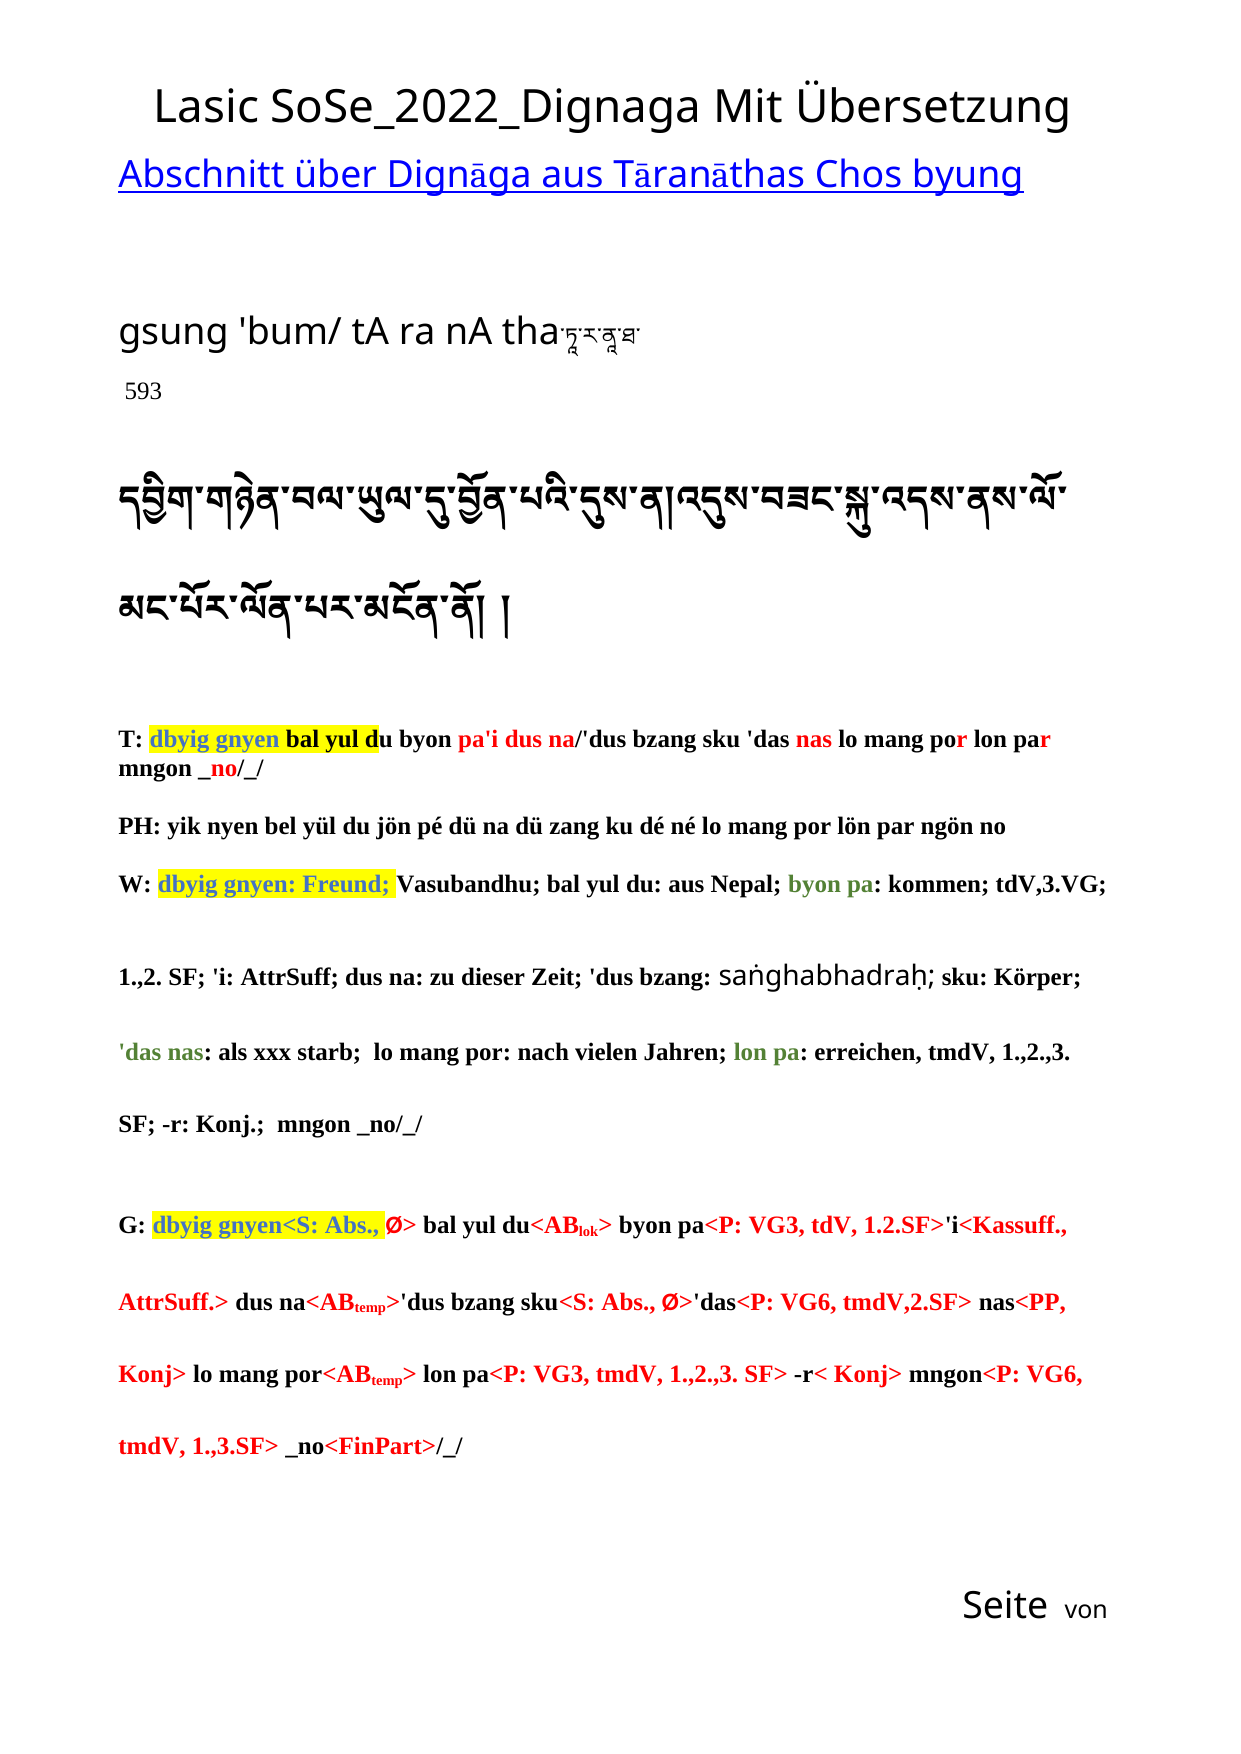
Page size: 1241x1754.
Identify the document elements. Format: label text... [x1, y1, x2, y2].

text W: dbyig gnyen: Freund; Vasubandhu; bal yul du: aus Nepal; byon pa: kommen; tdV,3.VG; 1.,2. SF; 'i: AttrSuff; dus na: zu dieser Zeit; 'dus bzang: saṅghabhadraḥ; sku: Körper; 'das nas: als xxx starb; lo mang por: nach vielen Jahren; lon pa: erreichen, tmdV, 1.,2.,3. SF; -r: Konj.; mngon _no/_/ [118, 869, 1107, 1137]
text 593 [118, 376, 1107, 405]
text Abschnitt über Dignāga aus Tāranāthas Chos byung [118, 148, 1107, 199]
text gsung 'bum/ tA ra nA tha་ཏཱ་ར་ནཱ་ཐ་ [118, 304, 1107, 355]
text PH: yik nyen bel yül du jön pé dü na dü zang ku dé né lo mang por lön par ngön no [118, 811, 1107, 840]
text T: dbyig gnyen bal yul du byon pa'i dus na/'dus bzang sku 'das nas lo mang por lon par mngon _no/_/ [118, 724, 1107, 782]
text དབྱིག་གཉེན་བལ་ཡུལ་དུ་བྱོན་པའི་དུས་ན།འདུས་བཟང་སྐུ་འདས་ནས་ལོ་མང་པོར་ལོན་པར་མངོན་ནོ། ། [118, 477, 1107, 630]
text G: dbyig gnyen<S: Abs., Ø> bal yul du<ABlok> byon pa<P: VG3, tdV, 1.2.SF>'i<Kassuff., AttrSuff.> dus na<ABtemp>'dus bzang sku<S: Abs., Ø>'das<P: VG6, tmdV,2.SF> nas<PP, Konj> lo mang por<ABtemp> lon pa<P: VG3, tmdV, 1.,2.,3. SF> -r< Konj> mngon<P: VG6, tmdV, 1.,3.SF> _no<FinPart>/_/ [118, 1210, 1107, 1460]
